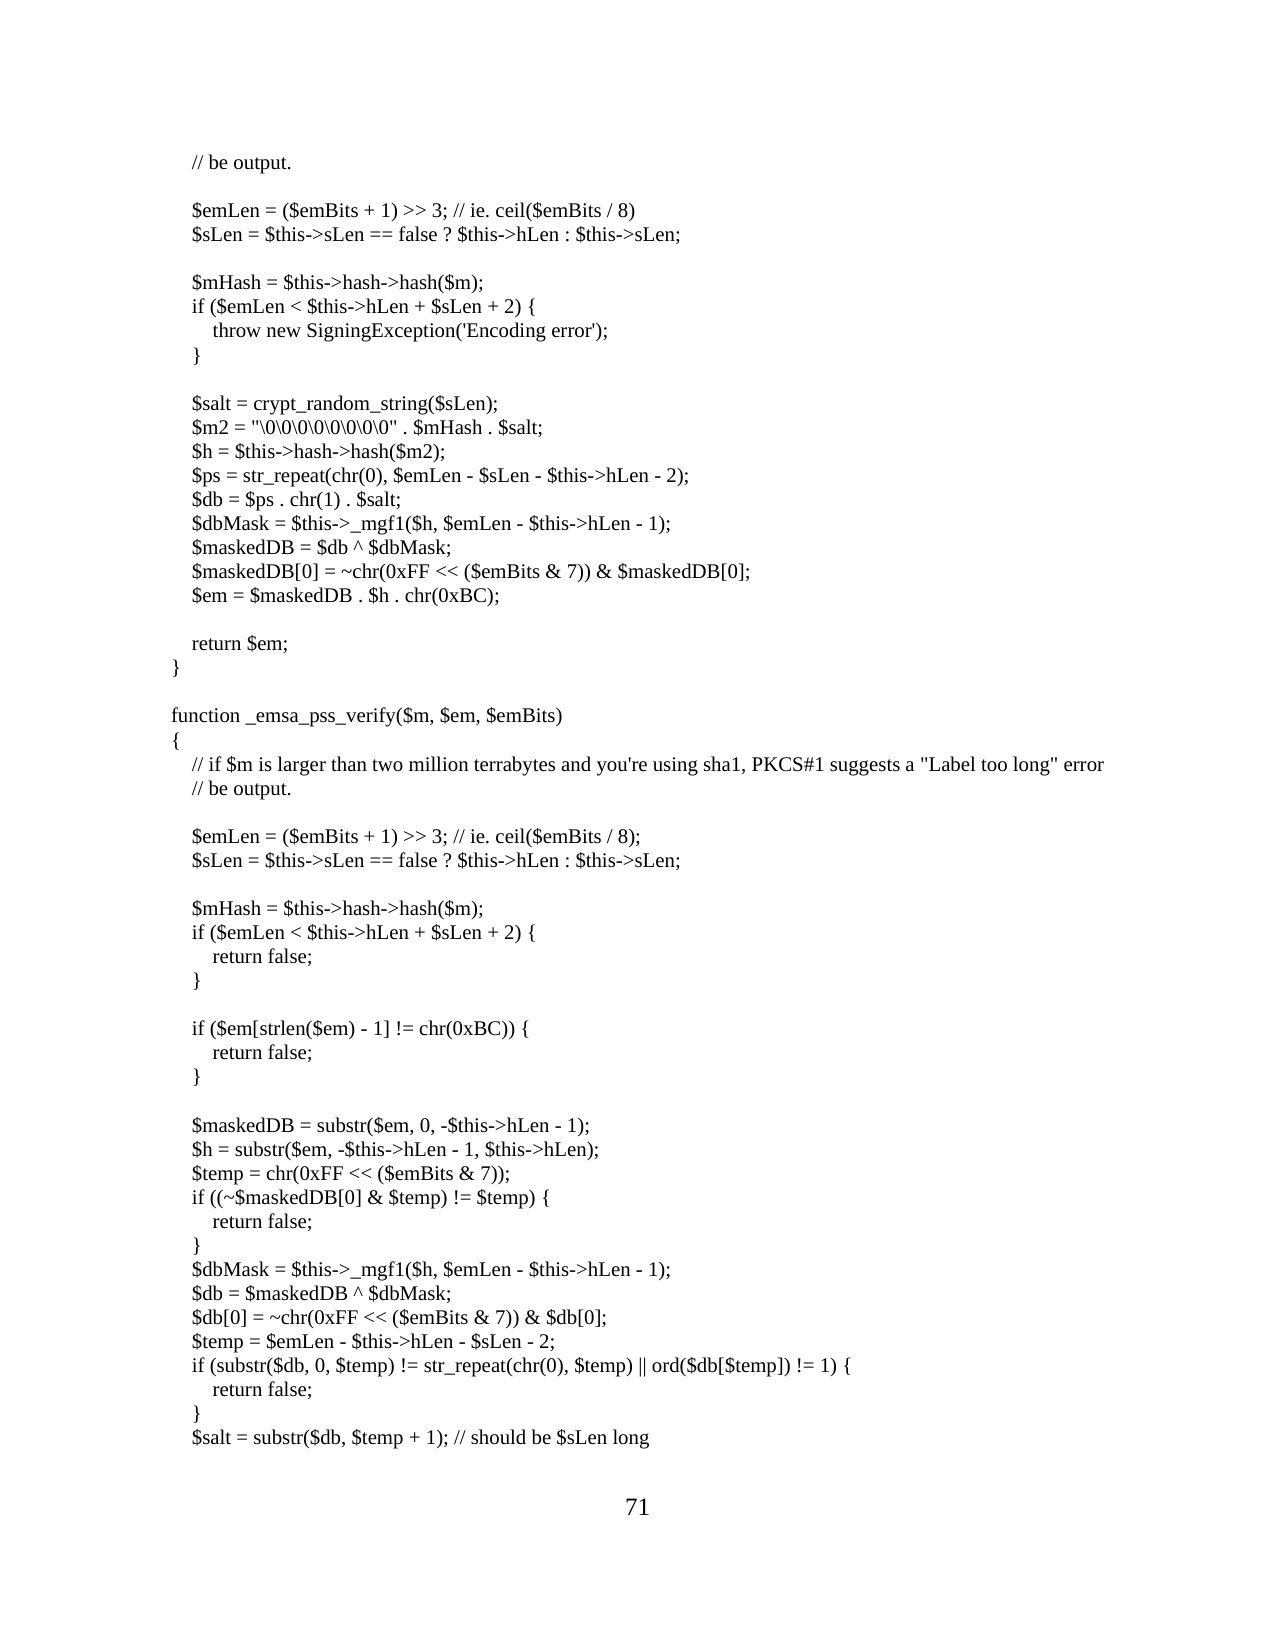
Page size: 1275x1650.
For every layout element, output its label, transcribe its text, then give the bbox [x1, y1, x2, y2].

text $salt = crypt_random_string($sLen); [150, 391, 1125, 415]
text $m2 = "\0\0\0\0\0\0\0\0" . $mHash . $salt; [150, 415, 1125, 439]
text // be output. [150, 776, 1125, 800]
text $emLen = ($emBits + 1) >> 3; // ie. ceil($emBits / 8) [150, 198, 1125, 222]
text $db = $ps . chr(1) . $salt; [150, 487, 1125, 511]
text } [150, 1401, 1125, 1425]
text { [150, 727, 1125, 752]
text $dbMask = $this->_mgf1($h, $emLen - $this->hLen - 1); [150, 1257, 1125, 1281]
text } [150, 1064, 1125, 1088]
text $maskedDB = substr($em, 0, -$this->hLen - 1); [150, 1112, 1125, 1137]
text return false; [150, 1040, 1125, 1064]
text $db[0] = ~chr(0xFF << ($emBits & 7)) & $db[0]; [150, 1305, 1125, 1329]
text $maskedDB = $db ^ $dbMask; [150, 535, 1125, 559]
text $emLen = ($emBits + 1) >> 3; // ie. ceil($emBits / 8); [150, 824, 1125, 848]
text $temp = $emLen - $this->hLen - $sLen - 2; [150, 1329, 1125, 1353]
text // if $m is larger than two million terrabytes and you're using sha1, PKCS#1 suggests a "Label too long" error [150, 752, 1125, 776]
text } [150, 342, 1125, 367]
text $em = $maskedDB . $h . chr(0xBC); [150, 583, 1125, 607]
text return $em; [150, 631, 1125, 655]
text } [150, 1233, 1125, 1257]
text if (substr($db, 0, $temp) != str_repeat(chr(0), $temp) || ord($db[$temp]) != 1) { [150, 1353, 1125, 1377]
text throw new SigningException('Encoding error'); [150, 318, 1125, 342]
text $dbMask = $this->_mgf1($h, $emLen - $this->hLen - 1); [150, 511, 1125, 535]
text if ($em[strlen($em) - 1] != chr(0xBC)) { [150, 1016, 1125, 1040]
text $h = substr($em, -$this->hLen - 1, $this->hLen); [150, 1137, 1125, 1161]
text $salt = substr($db, $temp + 1); // should be $sLen long [150, 1425, 1125, 1449]
text if ($emLen < $this->hLen + $sLen + 2) { [150, 920, 1125, 944]
text $maskedDB[0] = ~chr(0xFF << ($emBits & 7)) & $maskedDB[0]; [150, 559, 1125, 583]
text $db = $maskedDB ^ $dbMask; [150, 1281, 1125, 1305]
text if ($emLen < $this->hLen + $sLen + 2) { [150, 294, 1125, 318]
text $h = $this->hash->hash($m2); [150, 439, 1125, 463]
text $temp = chr(0xFF << ($emBits & 7)); [150, 1161, 1125, 1185]
text $sLen = $this->sLen == false ? $this->hLen : $this->sLen; [150, 222, 1125, 246]
text function _emsa_pss_verify($m, $em, $emBits) [150, 703, 1125, 727]
text } [150, 968, 1125, 992]
text $sLen = $this->sLen == false ? $this->hLen : $this->sLen; [150, 848, 1125, 872]
text $mHash = $this->hash->hash($m); [150, 270, 1125, 294]
text } [150, 655, 1125, 679]
text if ((~$maskedDB[0] & $temp) != $temp) { [150, 1185, 1125, 1209]
text $ps = str_repeat(chr(0), $emLen - $sLen - $this->hLen - 2); [150, 463, 1125, 487]
text // be output. [150, 150, 1125, 174]
text $mHash = $this->hash->hash($m); [150, 896, 1125, 920]
text return false; [150, 944, 1125, 968]
text return false; [150, 1209, 1125, 1233]
text return false; [150, 1377, 1125, 1401]
